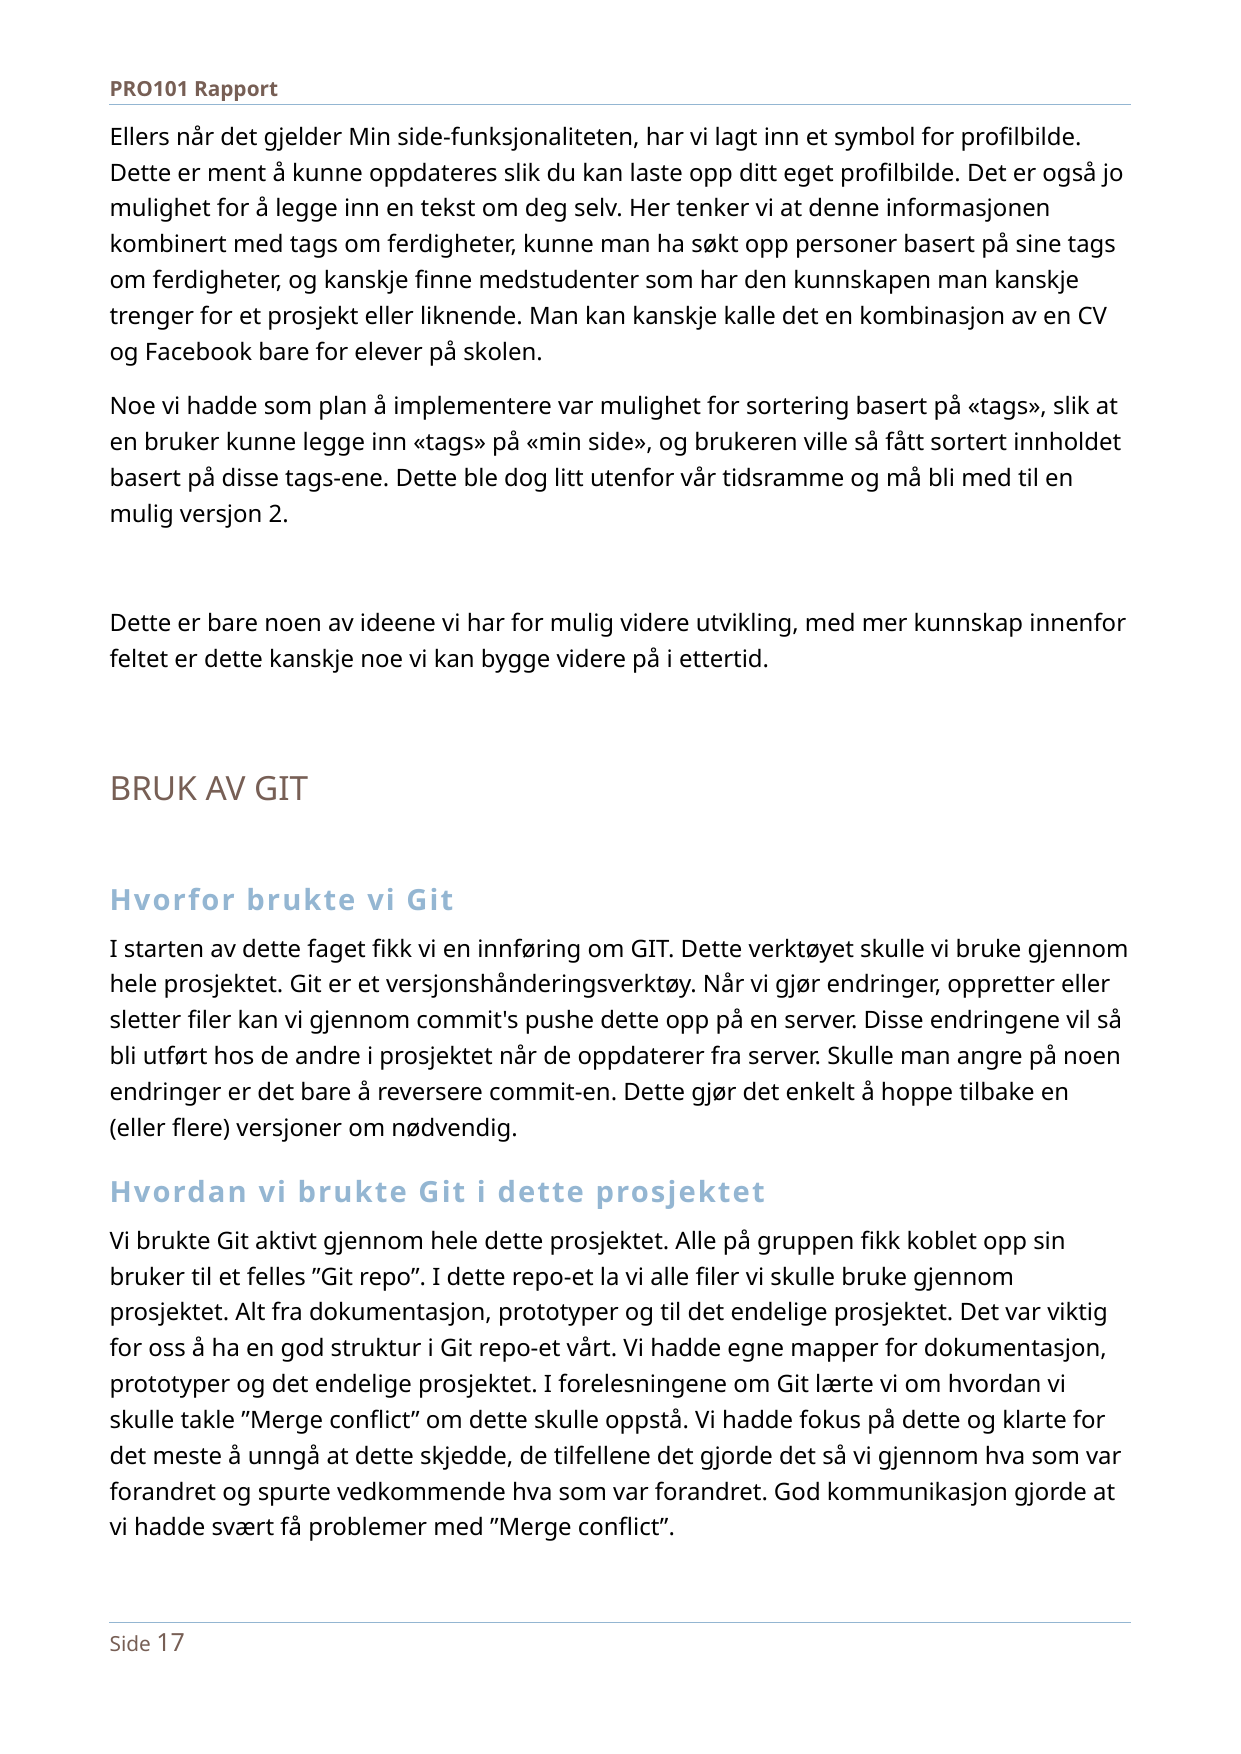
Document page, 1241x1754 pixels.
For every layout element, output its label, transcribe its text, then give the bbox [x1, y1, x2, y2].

text Dette er bare noen av ideene vi har for mulig videre utvikling, med mer kunnskap innenfor feltet er dette kanskje noe vi kan bygge videre på i ettertid. [109, 606, 1131, 674]
text Vi brukte Git aktivt gjennom hele dette prosjektet. Alle på gruppen fikk koblet opp sin bruker til et felles ”Git repo”. I dette repo-et la vi alle filer vi skulle bruke gjennom prosjektet. Alt fra dokumentasjon, prototyper og til det endelige prosjektet. Det var viktig for oss å ha en god struktur i Git repo-et vårt. Vi hadde egne mapper for dokumentasjon, prototyper og det endelige prosjektet. I forelesningene om Git lærte vi om hvordan vi skulle takle ”Merge conflict” om dette skulle oppstå. Vi hadde fokus på dette og klarte for det meste å unngå at dette skjedde, de tilfellene det gjorde det så vi gjennom hva som var forandret og spurte vedkommende hva som var forandret. God kommunikasjon gjorde at vi hadde svært få problemer med ”Merge conflict”. [109, 1223, 1131, 1543]
text Noe vi hadde som plan å implementere var mulighet for sortering basert på «tags», slik at en bruker kunne legge inn «tags» på «min side», og brukeren ville så fått sortert innholdet basert på disse tags-ene. Dette ble dog litt utenfor vår tidsramme og må bli med til en mulig versjon 2. [109, 389, 1131, 529]
subtitle Bruk av Git [109, 765, 1131, 810]
subtitle Hvordan vi brukte Git i dette prosjektet [109, 1171, 1131, 1211]
subtitle Hvorfor brukte vi Git [109, 879, 1131, 919]
text I starten av dette faget fikk vi en innføring om GIT. Dette verktøyet skulle vi bruke gjennom hele prosjektet. Git er et versjonshånderingsverktøy. Når vi gjør endringer, oppretter eller sletter filer kan vi gjennom commit's pushe dette opp på en server. Disse endringene vil så bli utført hos de andre i prosjektet når de oppdaterer fra server. Skulle man angre på noen endringer er det bare å reversere commit-en. Dette gjør det enkelt å hoppe tilbake en (eller flere) versjoner om nødvendig. [109, 931, 1131, 1143]
text Ellers når det gjelder Min side-funksjonaliteten, har vi lagt inn et symbol for profilbilde. Dette er ment å kunne oppdateres slik du kan laste opp ditt eget profilbilde. Det er også jo mulighet for å legge inn en tekst om deg selv. Her tenker vi at denne informasjonen kombinert med tags om ferdigheter, kunne man ha søkt opp personer basert på sine tags om ferdigheter, og kanskje finne medstudenter som har den kunnskapen man kanskje trenger for et prosjekt eller liknende. Man kan kanskje kalle det en kombinasjon av en CV og Facebook bare for elever på skolen. [109, 119, 1131, 367]
